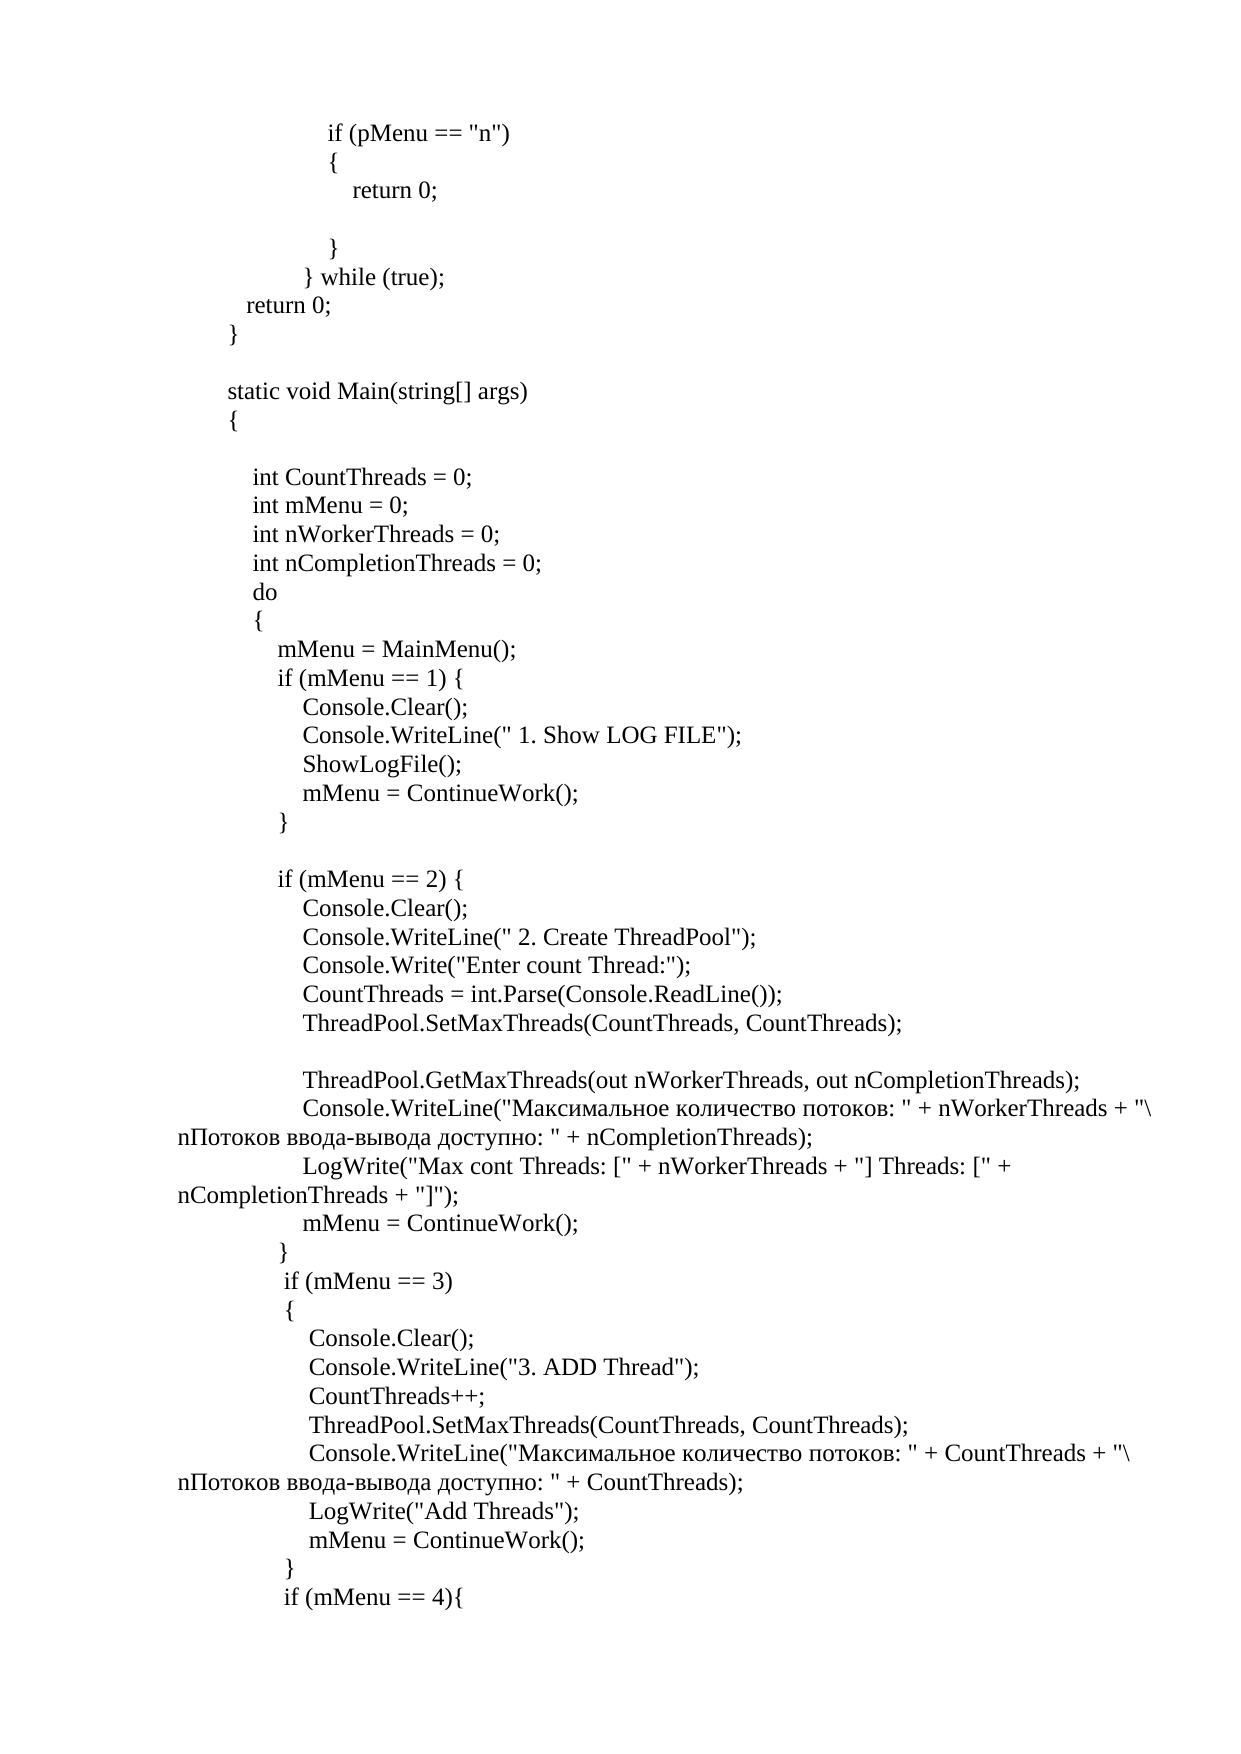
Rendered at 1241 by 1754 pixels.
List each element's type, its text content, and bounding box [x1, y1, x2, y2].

text int mMenu = 0; [177, 490, 1152, 519]
text return 0; [177, 176, 1152, 204]
text } [177, 319, 1152, 348]
text if (pMenu == "n") [177, 118, 1152, 147]
text CountThreads = int.Parse(Console.ReadLine()); [177, 979, 1152, 1008]
text } [177, 233, 1152, 262]
text } [177, 1553, 1152, 1582]
text if (mMenu == 1) { [177, 663, 1152, 692]
text mMenu = ContinueWork(); [177, 1208, 1152, 1237]
text if (mMenu == 2) { [177, 864, 1152, 893]
text Console.Write("Enter count Thread:"); [177, 950, 1152, 979]
text CountThreads++; [177, 1381, 1152, 1410]
text } [177, 1237, 1152, 1266]
text } while (true); [177, 262, 1152, 291]
text { [177, 1295, 1152, 1323]
text Console.Clear(); [177, 692, 1152, 720]
text LogWrite("Add Threads"); [177, 1496, 1152, 1525]
text } [177, 807, 1152, 835]
text { [177, 147, 1152, 176]
text int nWorkerThreads = 0; [177, 519, 1152, 548]
text Console.Clear(); [177, 893, 1152, 922]
text Console.WriteLine(" 1. Show LOG FILE"); [177, 720, 1152, 749]
text ThreadPool.GetMaxThreads(out nWorkerThreads, out nCompletionThreads); [177, 1065, 1152, 1093]
text int CountThreads = 0; [177, 462, 1152, 490]
text Console.WriteLine("3. ADD Thread"); [177, 1352, 1152, 1381]
text ShowLogFile(); [177, 749, 1152, 778]
text { [177, 605, 1152, 634]
text do [177, 577, 1152, 605]
text mMenu = MainMenu(); [177, 634, 1152, 663]
text { [177, 405, 1152, 434]
text return 0; [177, 291, 1152, 319]
text Console.WriteLine("Максимальное количество потоков: " + nWorkerThreads + "\nПотоков ввода-вывода доступно: " + nCompletionThreads); [177, 1093, 1152, 1151]
text Console.Clear(); [177, 1323, 1152, 1352]
text if (mMenu == 3) [177, 1266, 1152, 1295]
text ThreadPool.SetMaxThreads(CountThreads, CountThreads); [177, 1008, 1152, 1037]
text mMenu = ContinueWork(); [177, 1525, 1152, 1553]
text int nCompletionThreads = 0; [177, 548, 1152, 577]
text Console.WriteLine(" 2. Create ThreadPool"); [177, 922, 1152, 950]
text mMenu = ContinueWork(); [177, 778, 1152, 807]
text Console.WriteLine("Максимальное количество потоков: " + CountThreads + "\nПотоков ввода-вывода доступно: " + CountThreads); [177, 1438, 1152, 1496]
text ThreadPool.SetMaxThreads(CountThreads, CountThreads); [177, 1410, 1152, 1438]
text LogWrite("Max cont Threads: [" + nWorkerThreads + "] Threads: [" + nCompletionThreads + "]"); [177, 1151, 1152, 1208]
text if (mMenu == 4){ [177, 1582, 1152, 1611]
text static void Main(string[] args) [177, 376, 1152, 405]
